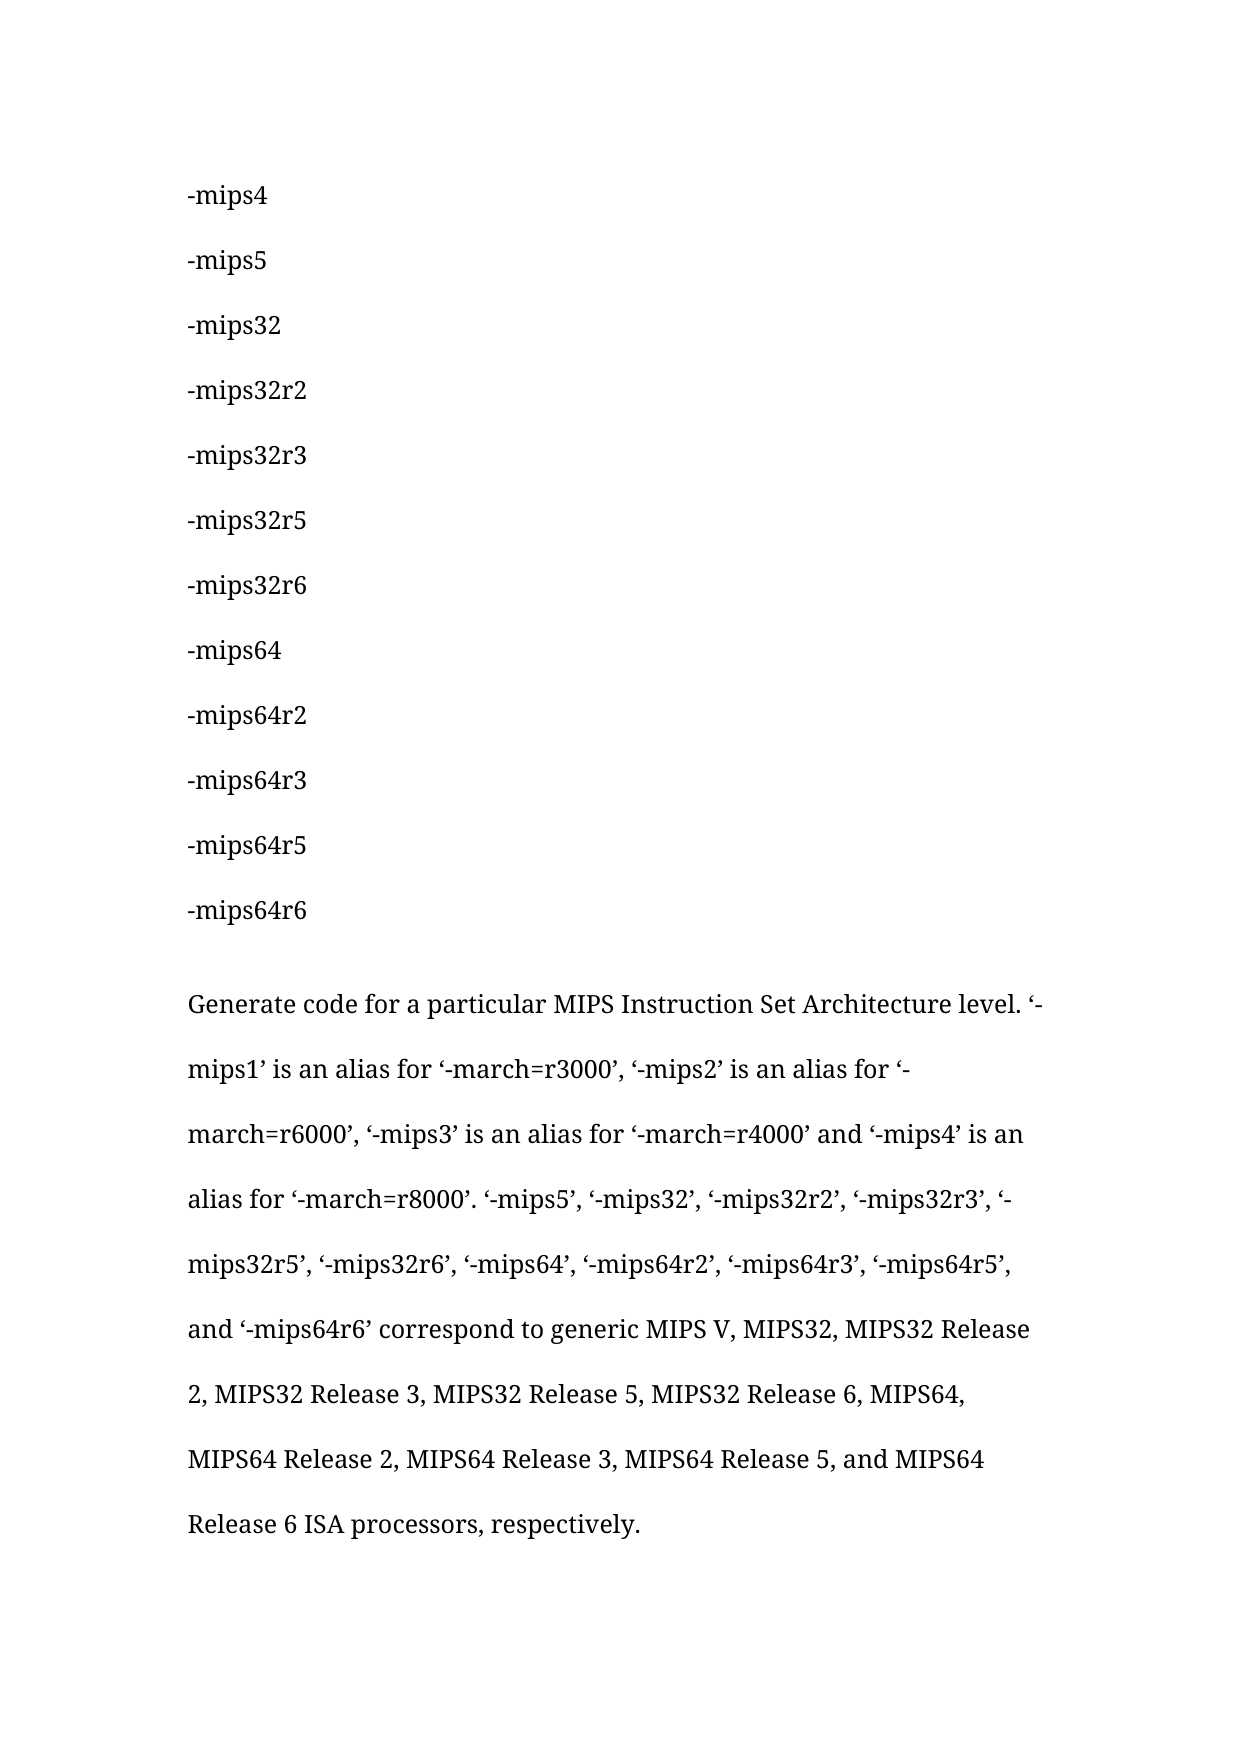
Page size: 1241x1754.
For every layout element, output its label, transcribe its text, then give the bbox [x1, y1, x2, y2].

text -mips32r3 [187, 422, 1053, 487]
text -mips64r6 [187, 877, 1053, 942]
text -mips32r2 [187, 357, 1053, 422]
text -mips32r5 [187, 487, 1053, 552]
text -mips5 [187, 227, 1053, 292]
text -mips64r2 [187, 682, 1053, 747]
text -mips64r5 [187, 812, 1053, 877]
text -mips32r6 [187, 552, 1053, 617]
text -mips64r3 [187, 747, 1053, 812]
text Generate code for a particular MIPS Instruction Set Architecture level. ‘-mips1’ is an alias for ‘-march=r3000’, ‘-mips2’ is an alias for ‘-march=r6000’, ‘-mips3’ is an alias for ‘-march=r4000’ and ‘-mips4’ is an alias for ‘-march=r8000’. ‘-mips5’, ‘-mips32’, ‘-mips32r2’, ‘-mips32r3’, ‘-mips32r5’, ‘-mips32r6’, ‘-mips64’, ‘-mips64r2’, ‘-mips64r3’, ‘-mips64r5’, and ‘-mips64r6’ correspond to generic MIPS V, MIPS32, MIPS32 Release 2, MIPS32 Release 3, MIPS32 Release 5, MIPS32 Release 6, MIPS64, MIPS64 Release 2, MIPS64 Release 3, MIPS64 Release 5, and MIPS64 Release 6 ISA processors, respectively. [187, 971, 1053, 1556]
text -mips4 [187, 162, 1053, 227]
text -mips32 [187, 292, 1053, 357]
text -mips64 [187, 617, 1053, 682]
